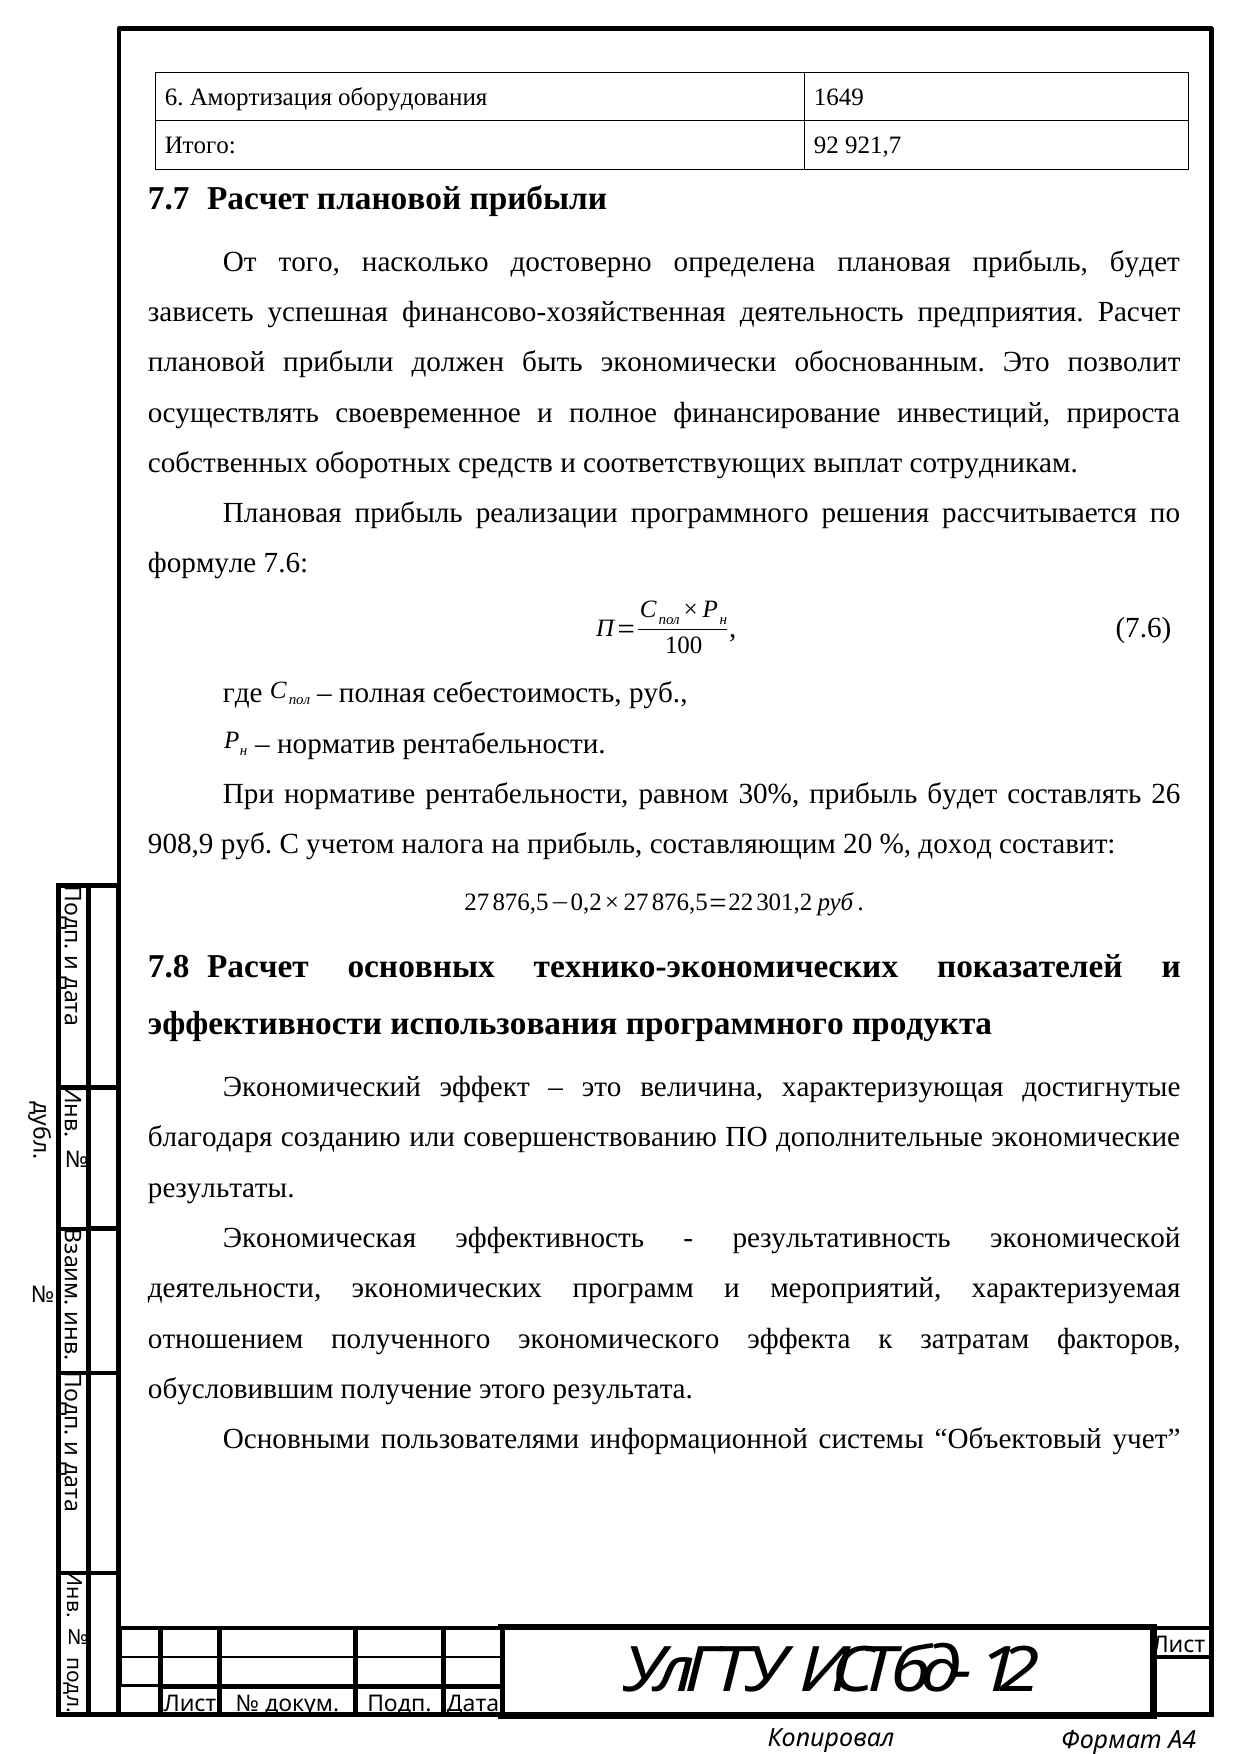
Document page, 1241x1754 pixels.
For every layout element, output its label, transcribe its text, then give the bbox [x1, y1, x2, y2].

text Плановая прибыль реализации программного решения рассчитывается по формуле 7.6: [148, 495, 1181, 579]
text Экономическая эффективность - результативность экономической деятельности, экономических программ и мероприятий, характеризуемая отношением полученного экономического эффекта к затратам факторов, обусловившим получение этого результата. [148, 1220, 1181, 1404]
text , (7.6) [148, 596, 1181, 659]
text где – полная себестоимость, руб., [148, 675, 1181, 709]
text При нормативе рентабельности, равном 30%, прибыль будет составлять 26 908,9 руб. С учетом налога на прибыль, составляющим 20 %, доход составит: [148, 776, 1181, 860]
text Расчет плановой прибыли [148, 178, 1181, 216]
table_cell Итого: [156, 121, 804, 168]
text – норматив рентабельности. [148, 726, 1181, 759]
text Расчет основных технико-экономических показателей и эффективности использования программного продукта [148, 946, 1181, 1042]
table_cell 92 921,7 [805, 121, 1188, 168]
table_cell 6. Амортизация оборудования [156, 73, 804, 120]
text От того, насколько достоверно определена плановая прибыль, будет зависеть успешная финансово-хозяйственная деятельность предприятия. Расчет плановой прибыли должен быть экономически обоснованным. Это позволит осуществлять своевременное и полное финансирование инвестиций, прироста собственных оборотных средств и соответствующих выплат сотрудникам. [148, 244, 1181, 478]
table_cell 1649 [805, 73, 1188, 120]
text Экономический эффект – это величина, характеризующая достигнутые благодаря созданию или совершенствованию ПО дополнительные экономические результаты. [148, 1069, 1181, 1203]
